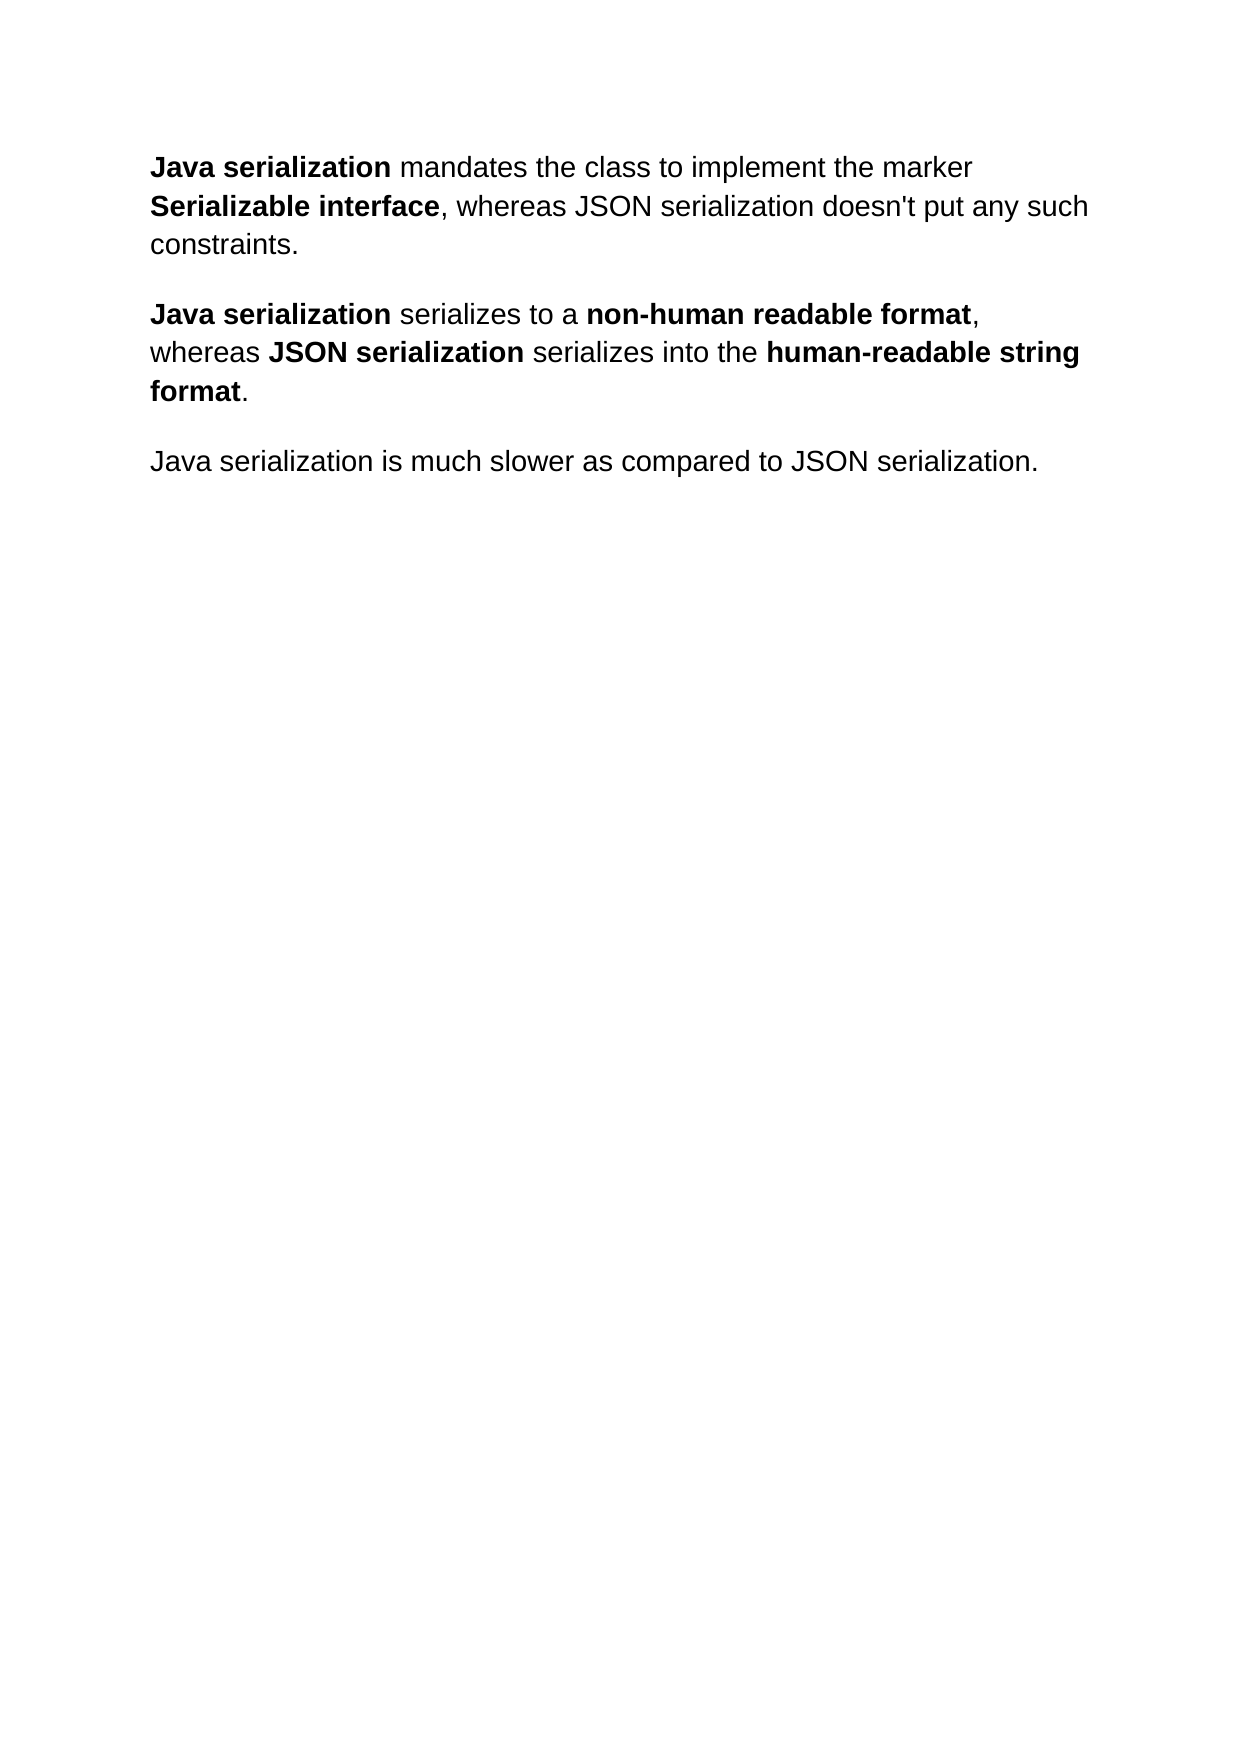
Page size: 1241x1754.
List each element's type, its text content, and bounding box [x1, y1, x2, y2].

text Java serialization serializes to a non-human readable format, whereas JSON serialization serializes into the human-readable string format. [150, 297, 1090, 408]
text Java serialization mandates the class to implement the marker Serializable interface, whereas JSON serialization doesn't put any such constraints. [150, 150, 1090, 261]
text Java serialization is much slower as compared to JSON serialization. [150, 444, 1090, 477]
